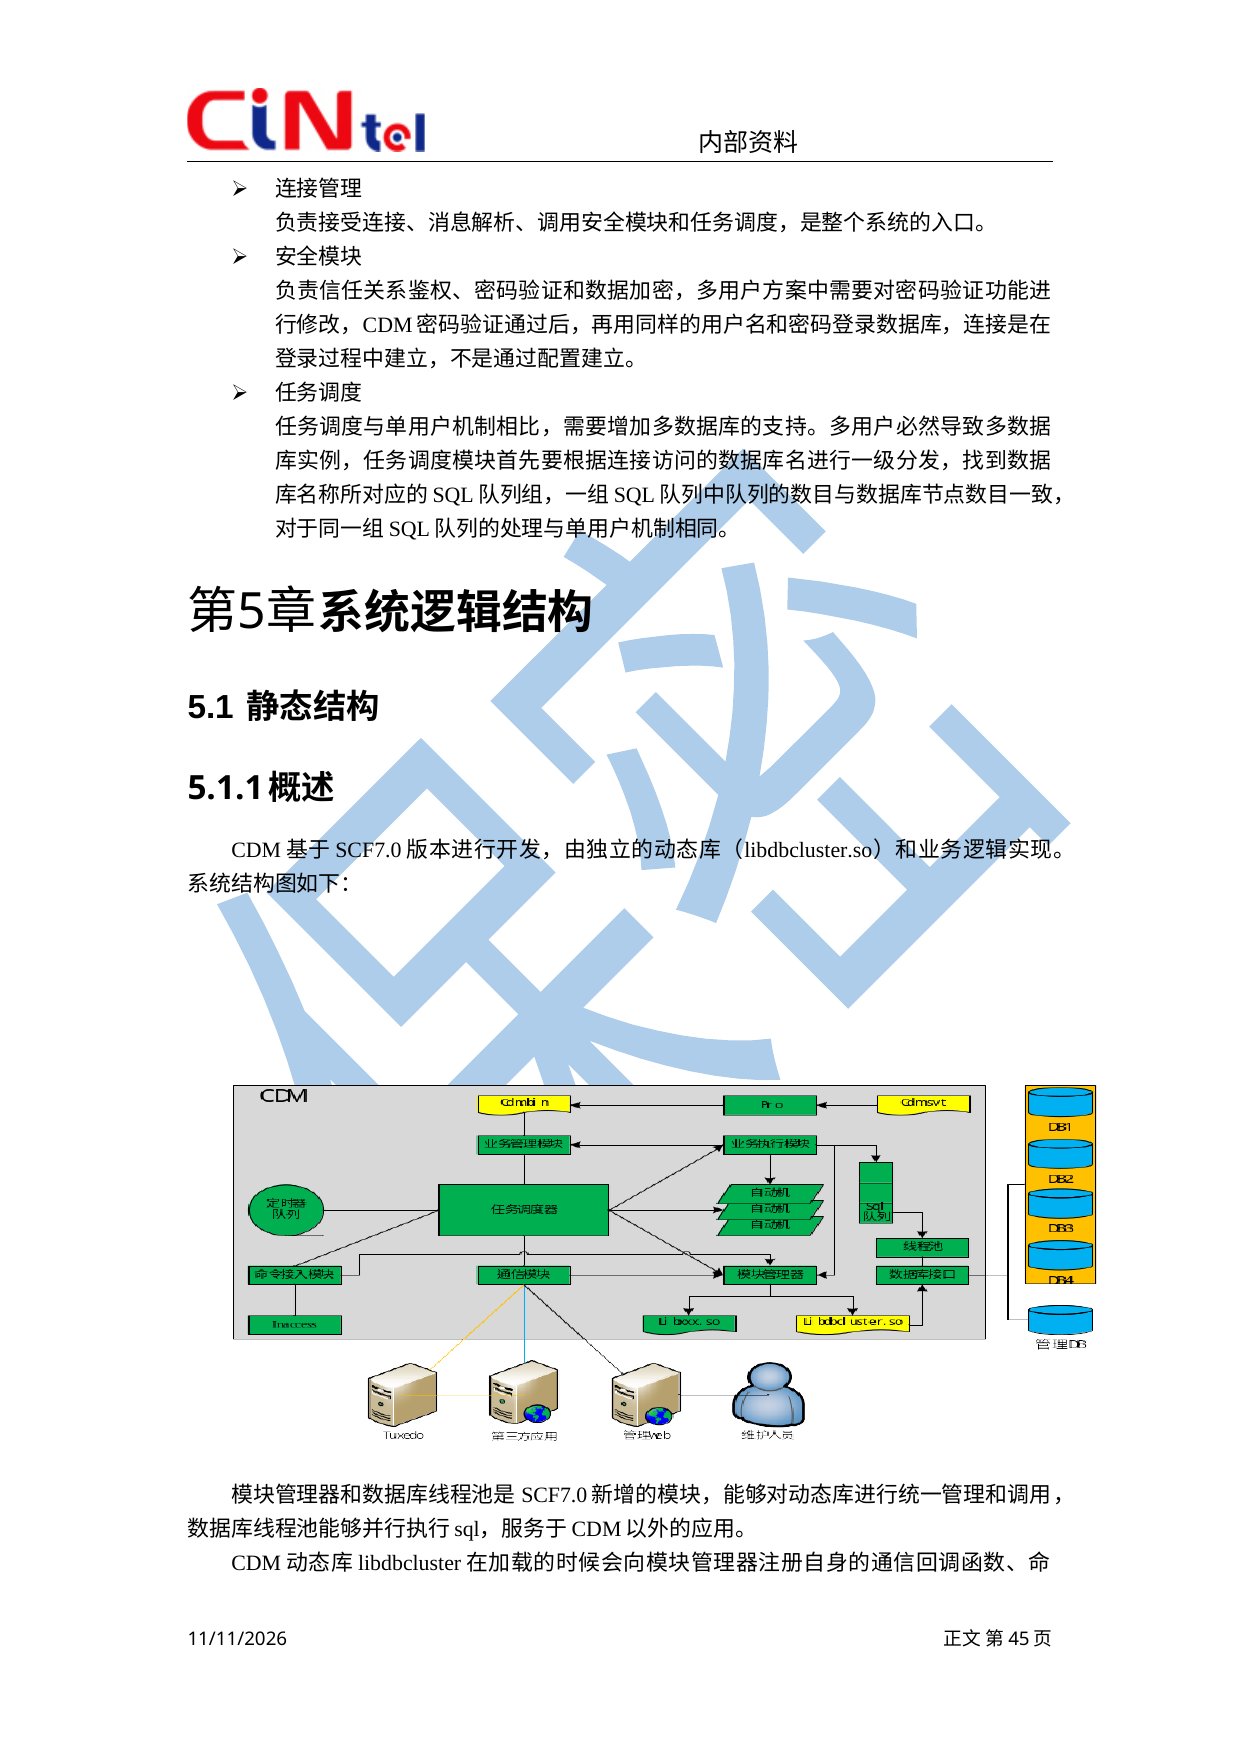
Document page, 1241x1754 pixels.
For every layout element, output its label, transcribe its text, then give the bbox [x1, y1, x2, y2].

text 任务调度与单用户机制相比，需要增加多数据库的支持。多用户必然导致多数据库实例，任务调度模块首先要根据连接访问的数据库名进行一级分发，找到数据库名称所对应的SQL队列组，一组SQL队列中队列的数目与数据库节点数目一致，对于同一组SQL队列的处理与单用户机制相同。 [275, 408, 1053, 543]
list 安全模块 [231, 238, 1053, 272]
text 模块管理器和数据库线程池是SCF7.0新增的模块，能够对动态库进行统一管理和调用，数据库线程池能够并行执行sql，服务于CDM以外的应用。 [187, 1476, 1053, 1544]
list 任务调度 [231, 374, 1053, 408]
list 连接管理 [231, 170, 1053, 204]
text 负责信任关系鉴权、密码验证和数据加密，多用户方案中需要对密码验证功能进行修改，CDM密码验证通过后，再用同样的用户名和密码登录数据库，连接是在登录过程中建立，不是通过配置建立。 [275, 272, 1053, 374]
subtitle 静态结构 [187, 670, 1053, 738]
text CDM动态库libdbcluster在加载的时候会向模块管理器注册自身的通信回调函数、命令回调函数和SLPL回调函数，通信模块、命令接入模块和业务执行模块通过模块管理器调用CDM的API。 [187, 1544, 1053, 1578]
text 负责接受连接、消息解析、调用安全模块和任务调度，是整个系统的入口。 [275, 204, 1053, 238]
picture [187, 88, 425, 152]
text CDM基于SCF7.0版本进行开发，由独立的动态库（libdbcluster.so）和业务逻辑实现。系统结构图如下： [187, 831, 1053, 899]
subtitle 系统逻辑结构 [187, 556, 1053, 658]
subtitle 概述 [187, 751, 1053, 819]
